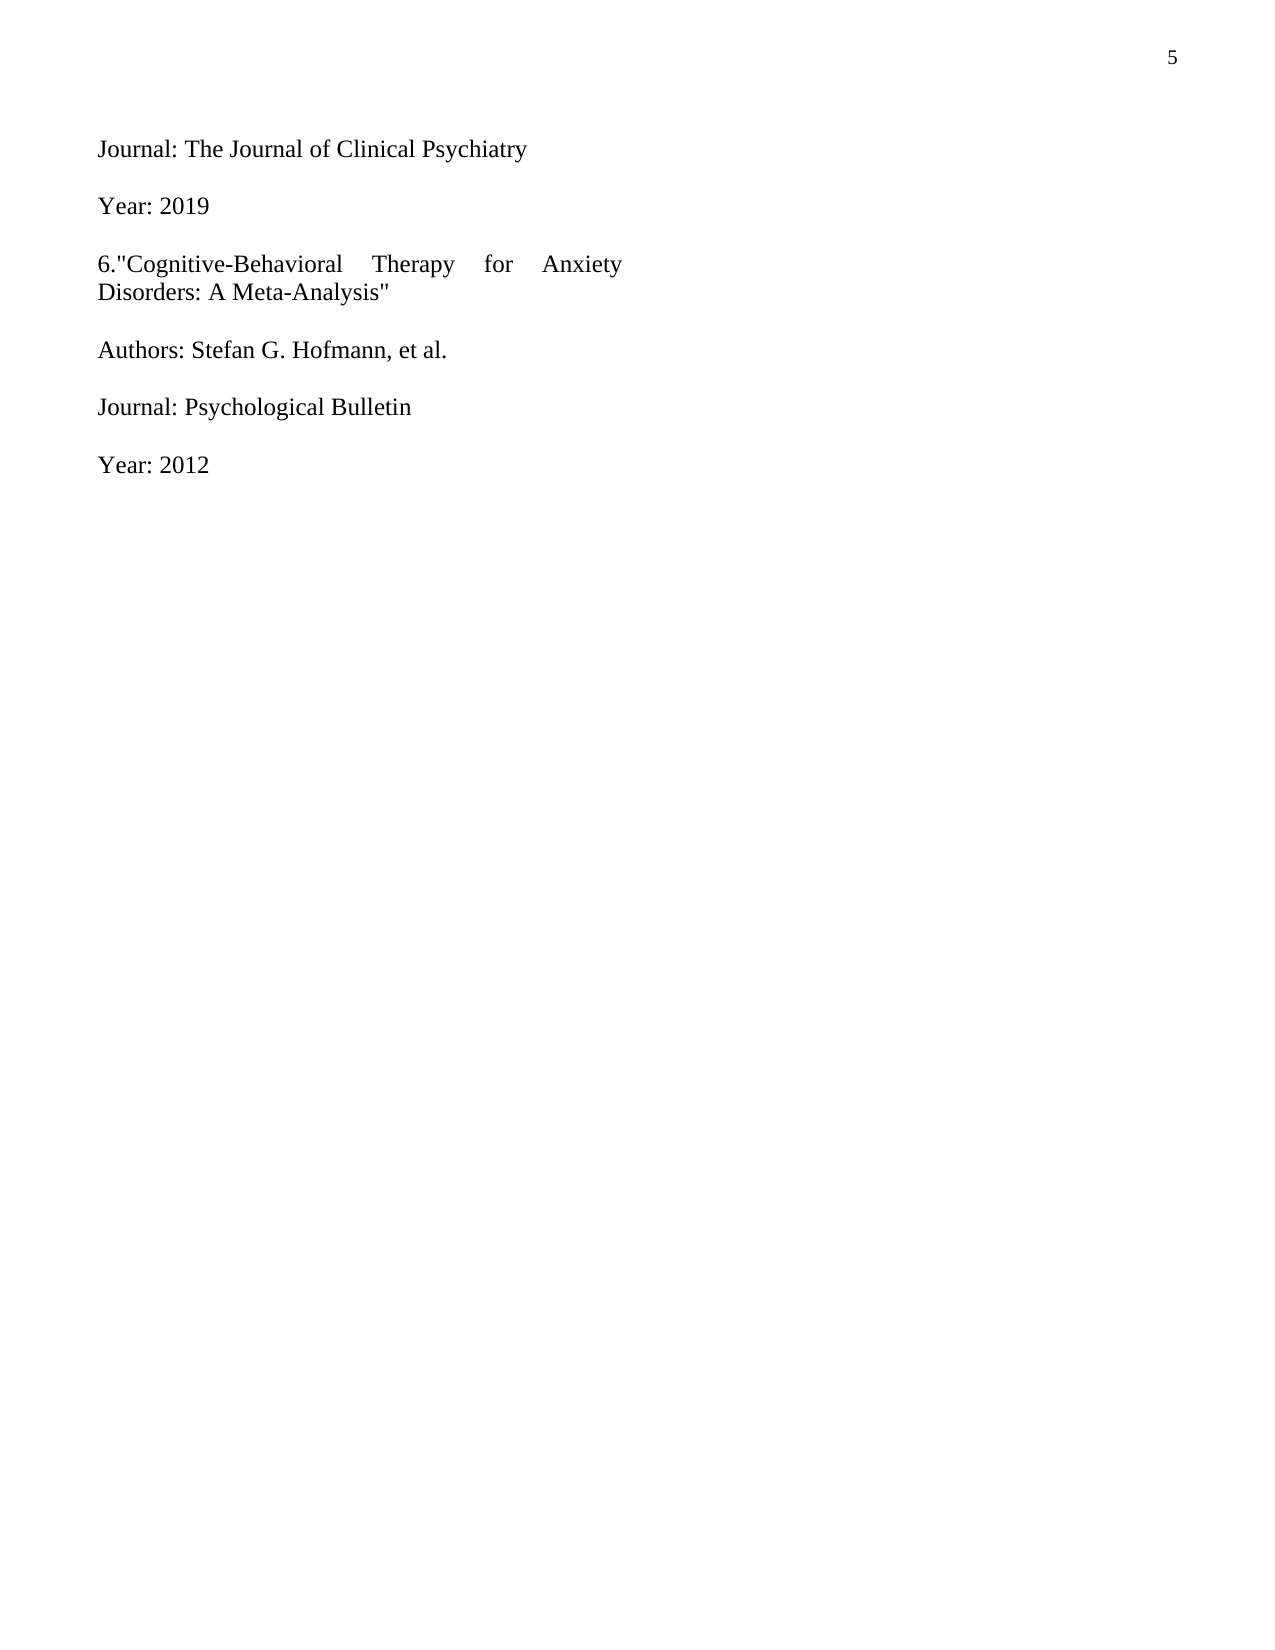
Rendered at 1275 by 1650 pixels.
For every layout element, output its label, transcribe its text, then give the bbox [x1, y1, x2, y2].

text Journal: The Journal of Clinical Psychiatry [97, 134, 622, 162]
text Year: 2012 [97, 450, 622, 479]
text Journal: Psychological Bulletin [97, 392, 622, 421]
text Year: 2019 [97, 191, 622, 220]
text Authors: Stefan G. Hofmann, et al. [97, 335, 622, 364]
text 6."Cognitive-Behavioral Therapy for Anxiety Disorders: A Meta-Analysis" [97, 249, 622, 306]
